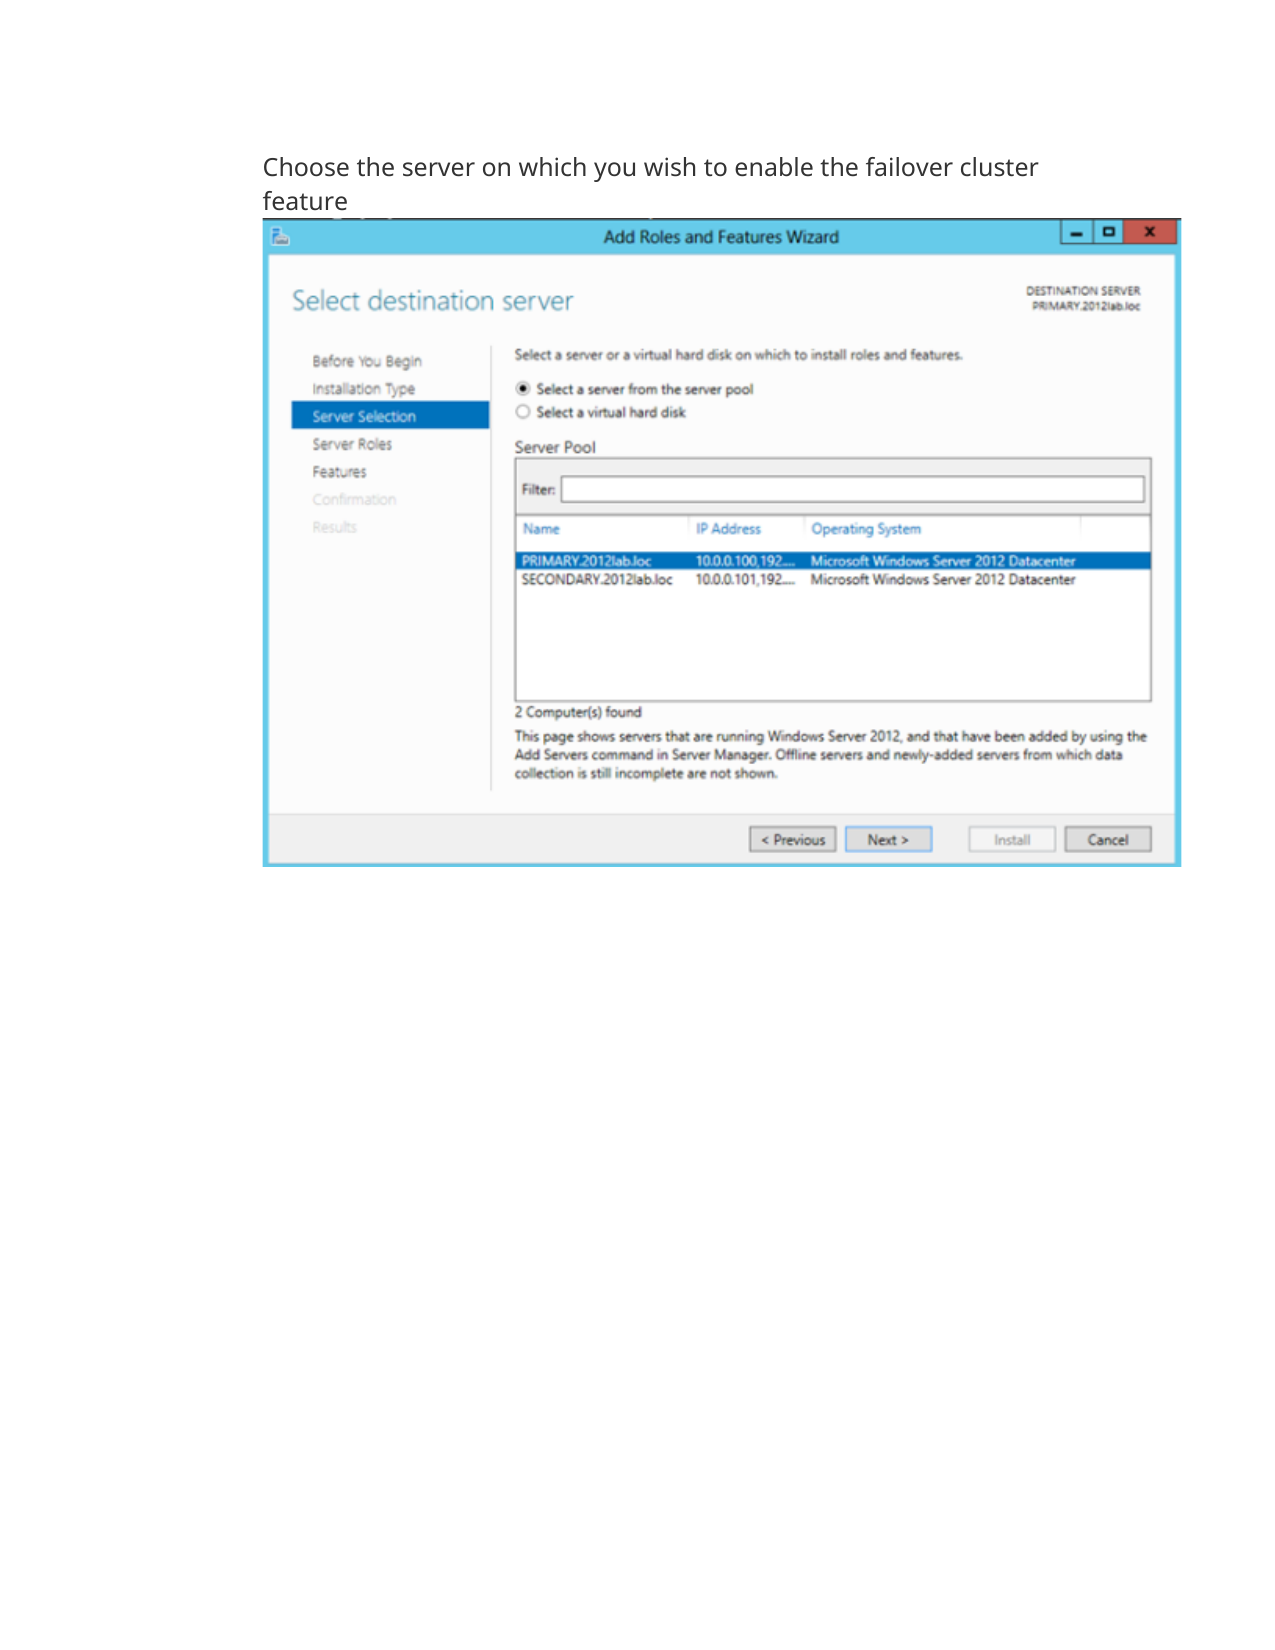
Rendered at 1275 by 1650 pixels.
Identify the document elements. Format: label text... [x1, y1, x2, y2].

picture [262, 218, 1182, 867]
text Choose the server on which you wish to enable the failover cluster feature [262, 150, 1125, 218]
